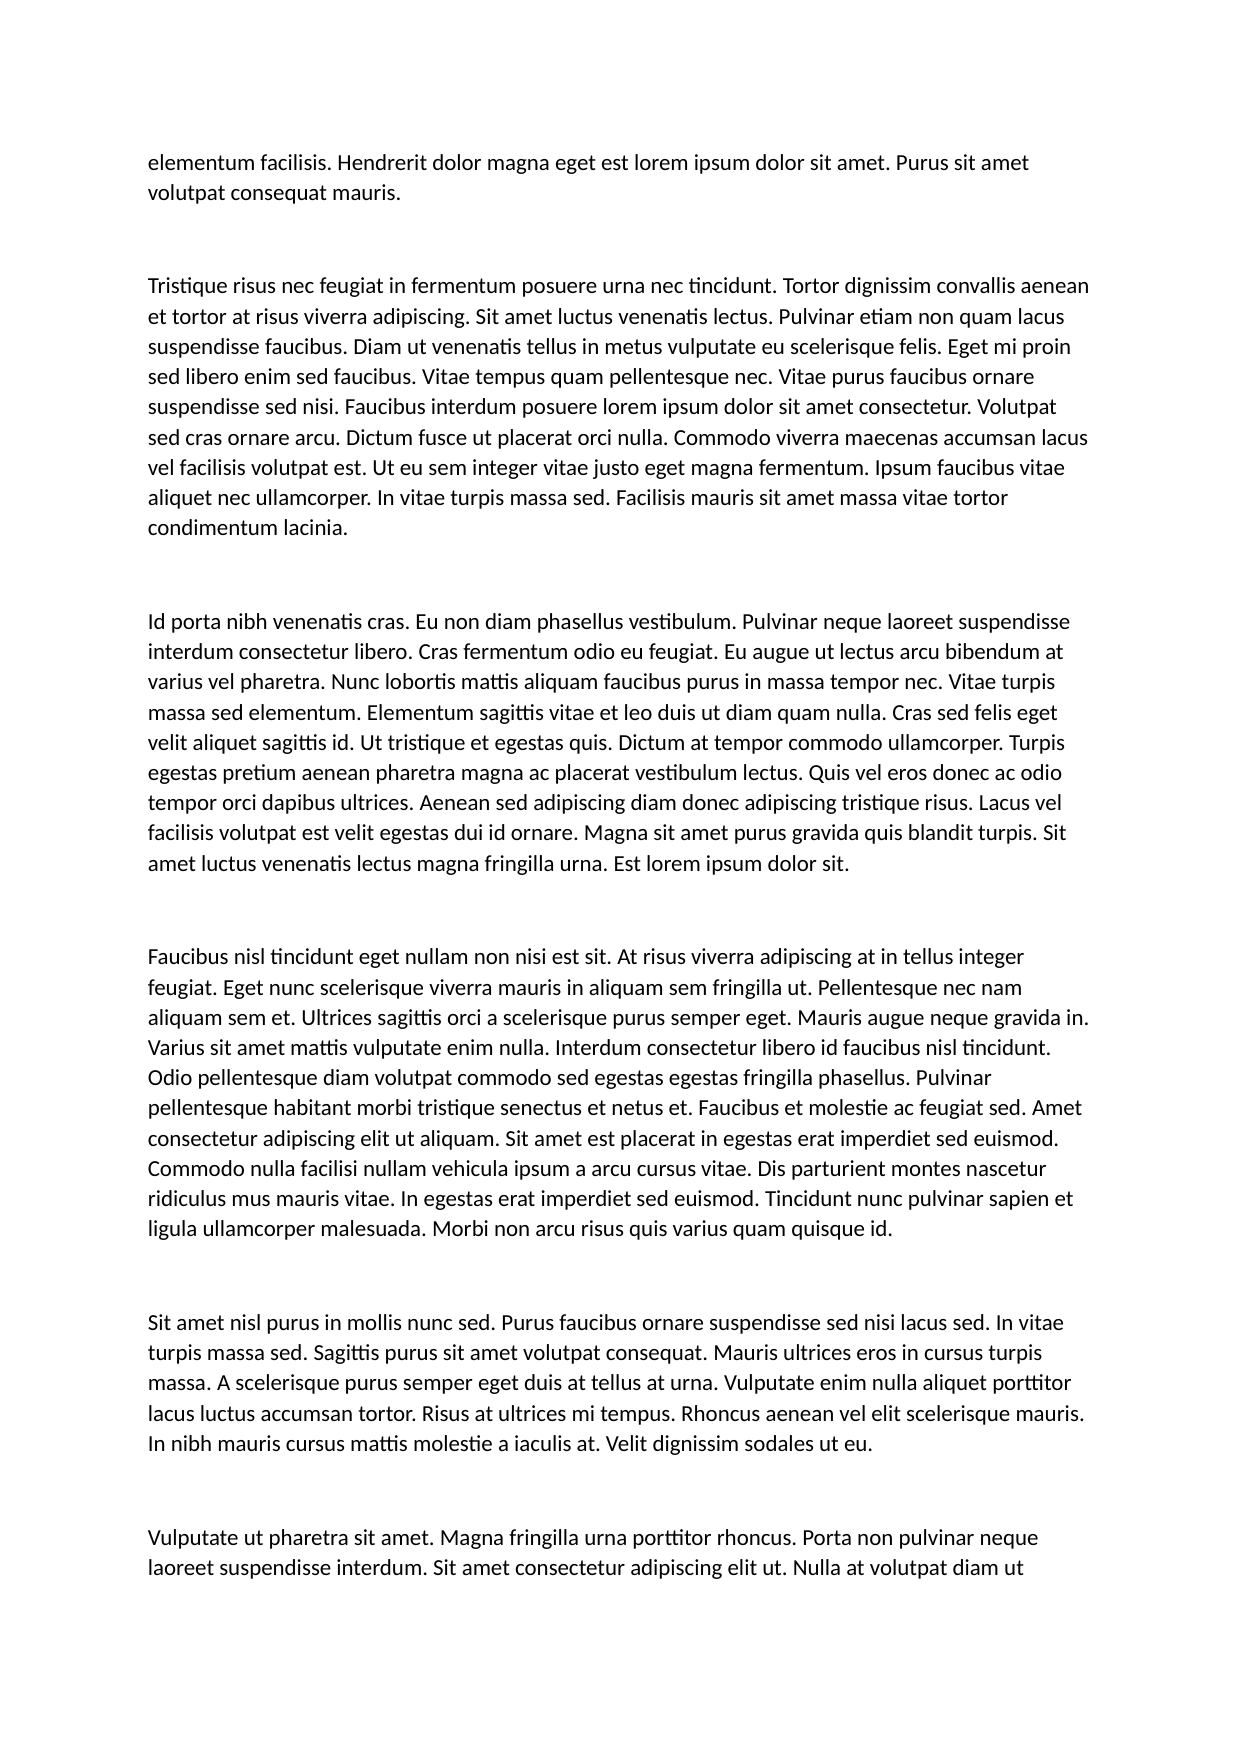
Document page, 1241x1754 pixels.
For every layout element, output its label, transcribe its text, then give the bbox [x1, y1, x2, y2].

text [148, 148, 1093, 206]
text Faucibus nisl tincidunt eget nullam non nisi est sit. At risus viverra adipiscing at in tellus integer feugiat. Eget nunc scelerisque viverra mauris in aliquam sem fringilla ut. Pellentesque nec nam aliquam sem et. Ultrices sagittis orci a scelerisque purus semper eget. Mauris augue neque gravida in. Varius sit amet mattis vulputate enim nulla. Interdum consectetur libero id faucibus nisl tincidunt. Odio pellentesque diam volutpat commodo sed egestas egestas fringilla phasellus. Pulvinar pellentesque habitant morbi tristique senectus et netus et. Faucibus et molestie ac feugiat sed. Amet consectetur adipiscing elit ut aliquam. Sit amet est placerat in egestas erat imperdiet sed euismod. Commodo nulla facilisi nullam vehicula ipsum a arcu cursus vitae. Dis parturient montes nascetur ridiculus mus mauris vitae. In egestas erat imperdiet sed euismod. Tincidunt nunc pulvinar sapien et ligula ullamcorper malesuada. Morbi non arcu risus quis varius quam quisque id. [148, 942, 1093, 1242]
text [148, 1523, 1093, 1581]
text Id porta nibh venenatis cras. Eu non diam phasellus vestibulum. Pulvinar neque laoreet suspendisse interdum consectetur libero. Cras fermentum odio eu feugiat. Eu augue ut lectus arcu bibendum at varius vel pharetra. Nunc lobortis mattis aliquam faucibus purus in massa tempor nec. Vitae turpis massa sed elementum. Elementum sagittis vitae et leo duis ut diam quam nulla. Cras sed felis eget velit aliquet sagittis id. Ut tristique et egestas quis. Dictum at tempor commodo ullamcorper. Turpis egestas pretium aenean pharetra magna ac placerat vestibulum lectus. Quis vel eros donec ac odio tempor orci dapibus ultrices. Aenean sed adipiscing diam donec adipiscing tristique risus. Lacus vel facilisis volutpat est velit egestas dui id ornare. Magna sit amet purus gravida quis blandit turpis. Sit amet luctus venenatis lectus magna fringilla urna. Est lorem ipsum dolor sit. [148, 607, 1093, 877]
text Tristique risus nec feugiat in fermentum posuere urna nec tincidunt. Tortor dignissim convallis aenean et tortor at risus viverra adipiscing. Sit amet luctus venenatis lectus. Pulvinar etiam non quam lacus suspendisse faucibus. Diam ut venenatis tellus in metus vulputate eu scelerisque felis. Eget mi proin sed libero enim sed faucibus. Vitae tempus quam pellentesque nec. Vitae purus faucibus ornare suspendisse sed nisi. Faucibus interdum posuere lorem ipsum dolor sit amet consectetur. Volutpat sed cras ornare arcu. Dictum fusce ut placerat orci nulla. Commodo viverra maecenas accumsan lacus vel facilisis volutpat est. Ut eu sem integer vitae justo eget magna fermentum. Ipsum faucibus vitae aliquet nec ullamcorper. In vitae turpis massa sed. Facilisis mauris sit amet massa vitae tortor condimentum lacinia. [148, 272, 1093, 541]
text Sit amet nisl purus in mollis nunc sed. Purus faucibus ornare suspendisse sed nisi lacus sed. In vitae turpis massa sed. Sagittis purus sit amet volutpat consequat. Mauris ultrices eros in cursus turpis massa. A scelerisque purus semper eget duis at tellus at urna. Vulputate enim nulla aliquet porttitor lacus luctus accumsan tortor. Risus at ultrices mi tempus. Rhoncus aenean vel elit scelerisque mauris. In nibh mauris cursus mattis molestie a iaculis at. Velit dignissim sodales ut eu. [148, 1308, 1093, 1457]
